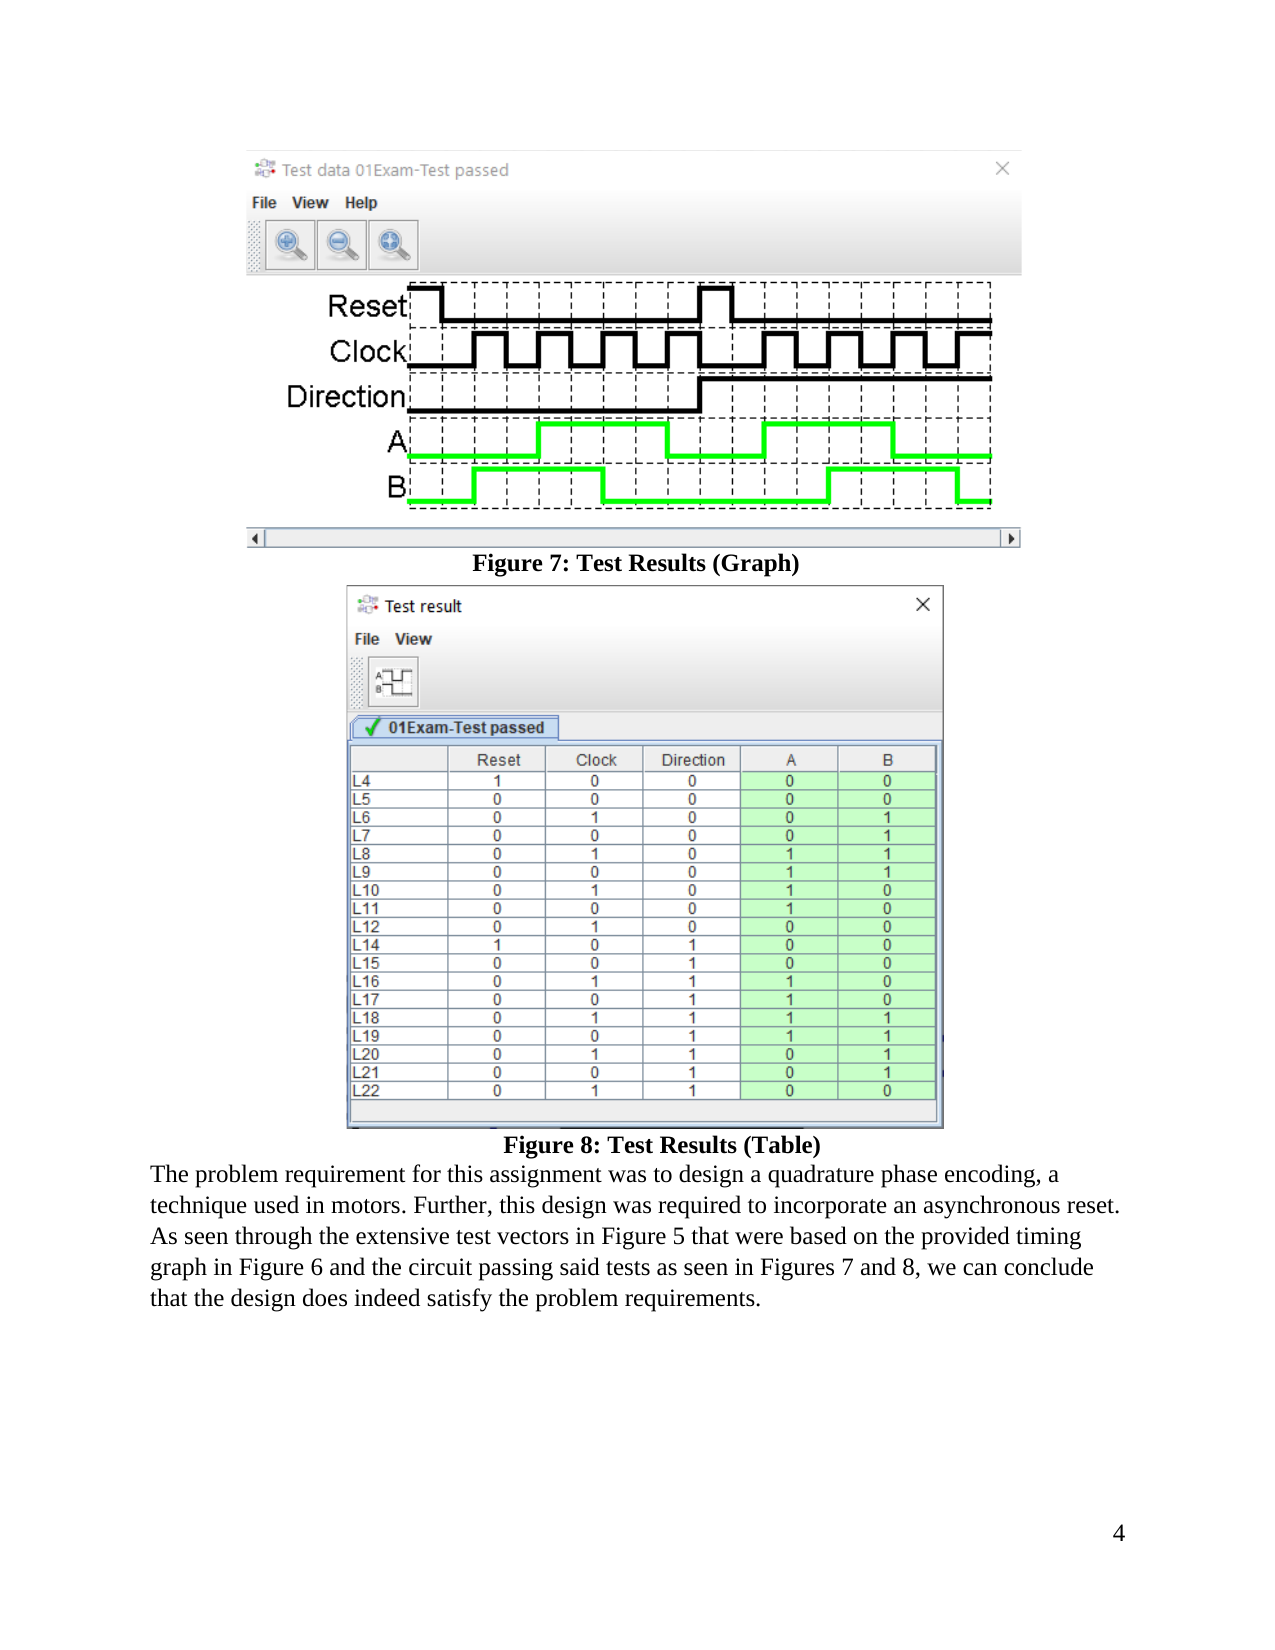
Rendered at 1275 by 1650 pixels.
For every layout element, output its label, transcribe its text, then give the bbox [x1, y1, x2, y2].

picture [346, 585, 944, 1129]
picture [246, 150, 1022, 547]
